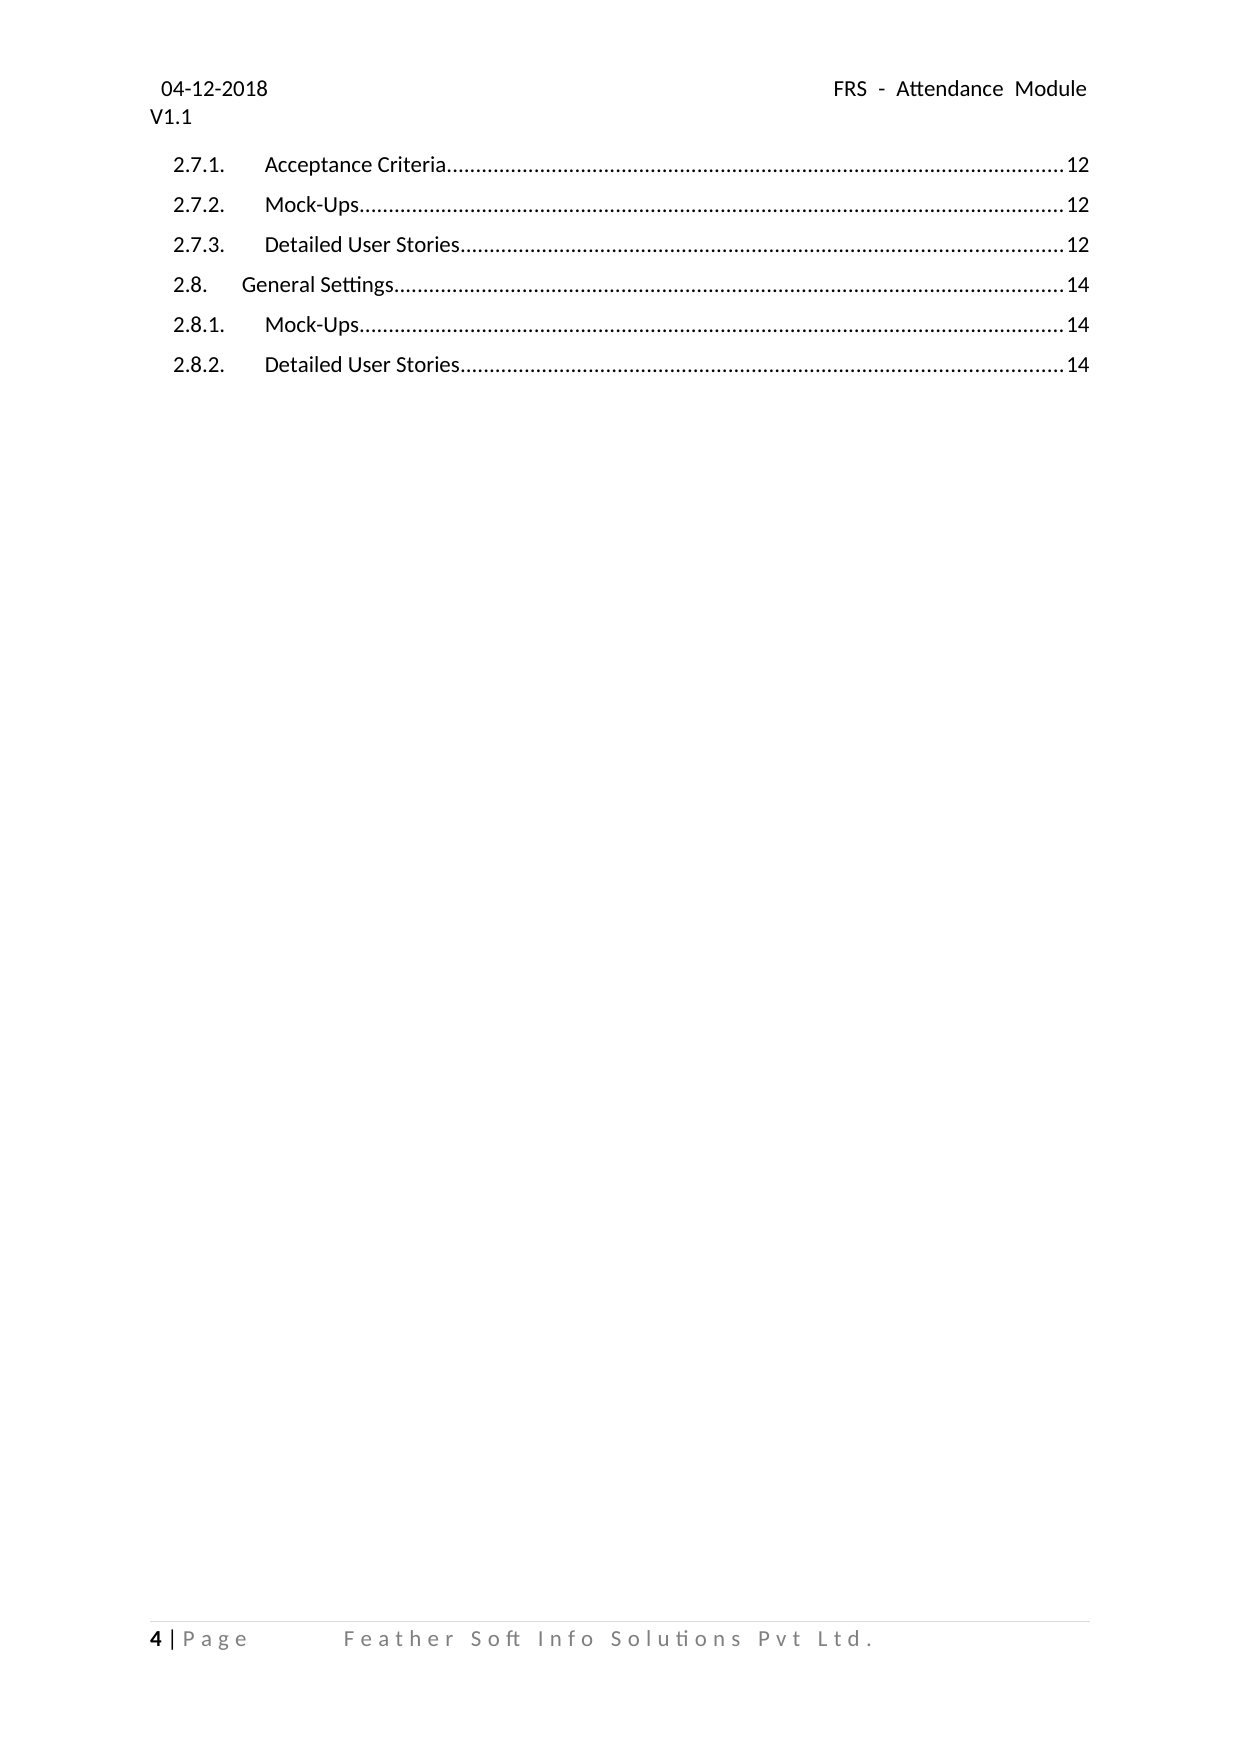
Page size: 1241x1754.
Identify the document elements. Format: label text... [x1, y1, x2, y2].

text 2.7.2. Mock-Ups 12 [173, 190, 1090, 218]
text 2.8.1. Mock-Ups 14 [173, 310, 1090, 338]
text 2.7.1. Acceptance Criteria 12 [173, 150, 1090, 178]
text 2.8.2. Detailed User Stories 14 [173, 351, 1090, 378]
text 2.7.3. Detailed User Stories 12 [173, 230, 1090, 258]
text 2.8. General Settings 14 [173, 270, 1090, 298]
